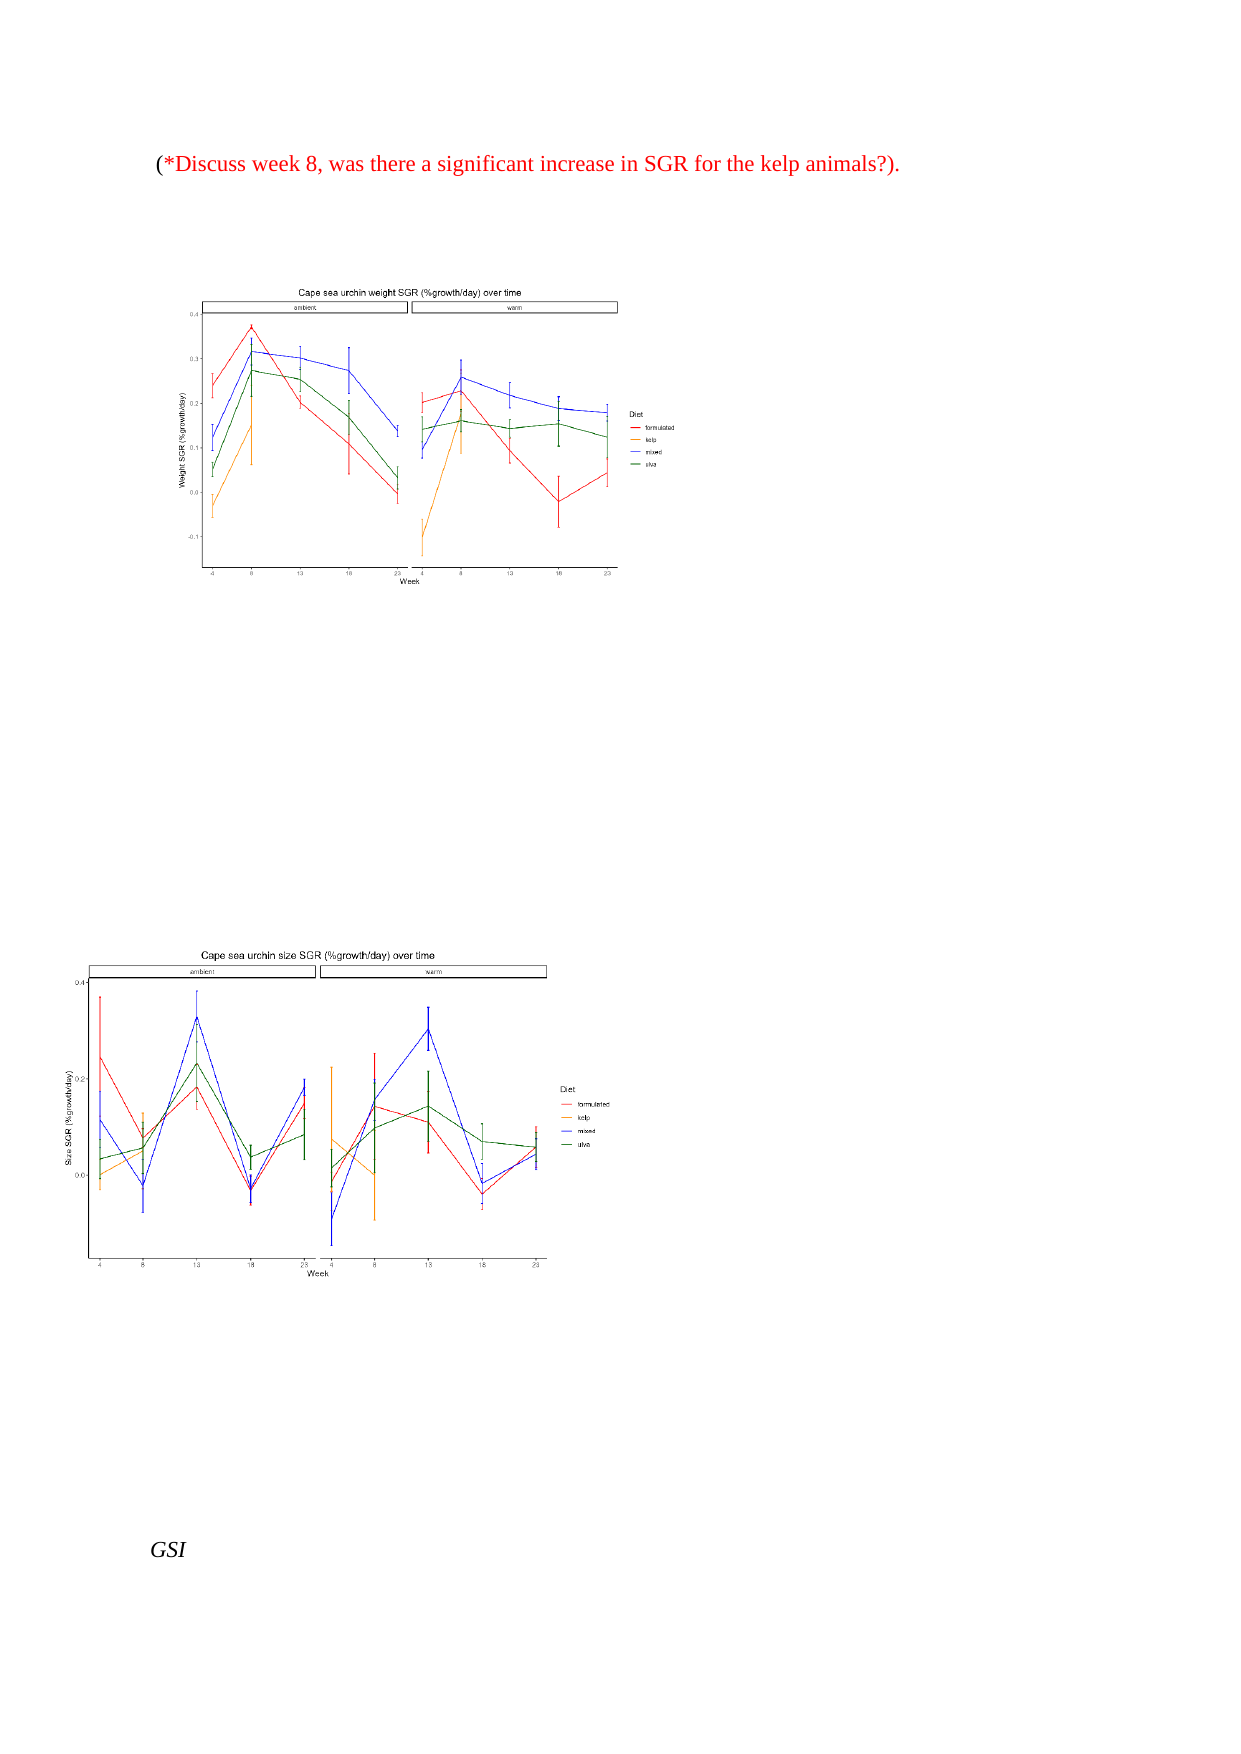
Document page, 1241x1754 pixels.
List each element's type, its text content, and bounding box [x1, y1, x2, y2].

text GSI [150, 1536, 1090, 1562]
picture [175, 285, 682, 589]
text (*Discuss week 8, was there a significant increase in SGR for the kelp animals?). [150, 150, 1090, 176]
picture [61, 948, 615, 1280]
